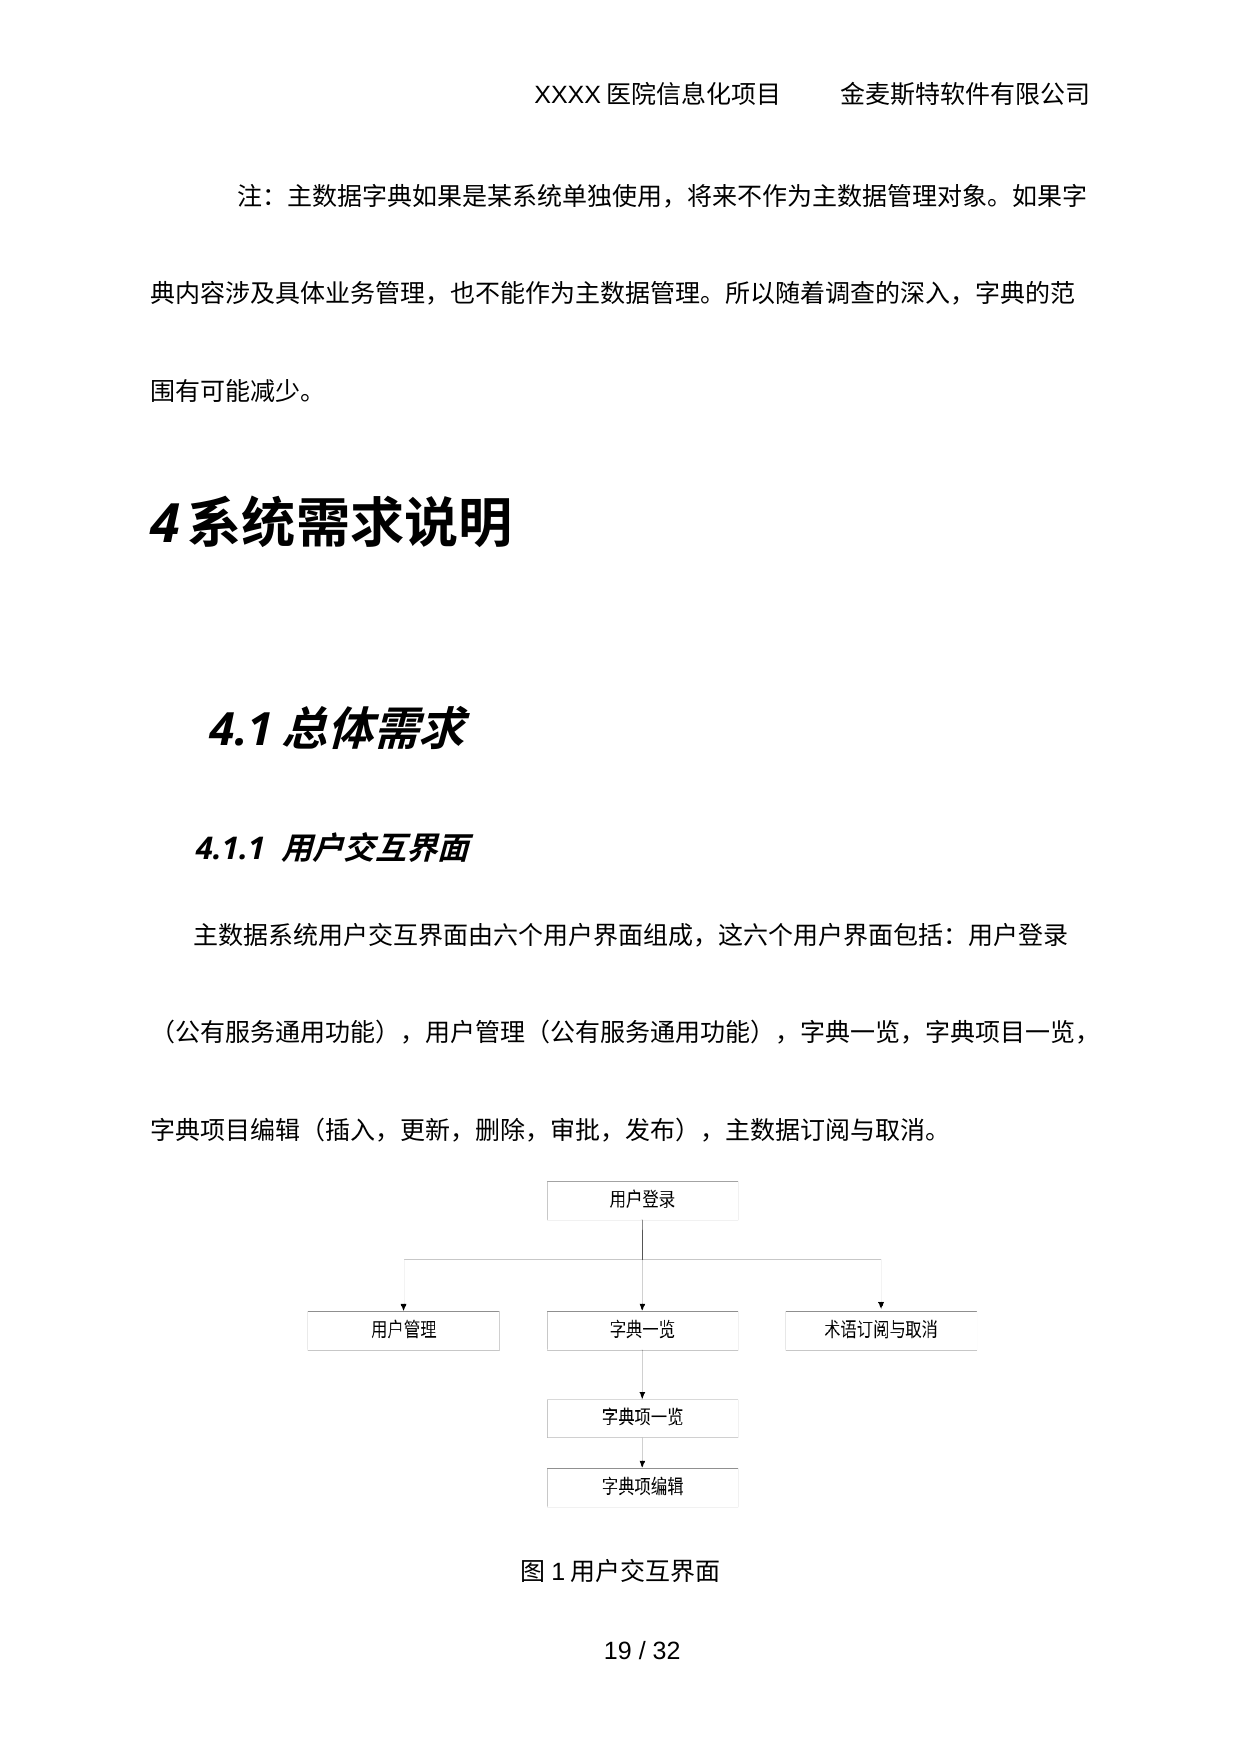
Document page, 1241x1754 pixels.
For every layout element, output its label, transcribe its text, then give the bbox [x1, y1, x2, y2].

text 主数据系统用户交互界面由六个用户界面组成，这六个用户界面包括：用户登录（公有服务通用功能），用户管理（公有服务通用功能），字典一览，字典项目一览，字典项目编辑（插入，更新，删除，审批，发布），主数据订阅与取消。 [150, 901, 1090, 1161]
subtitle 总体需求 [209, 676, 1090, 774]
subtitle 用户交互界面 [196, 813, 1090, 878]
subtitle 系统需求说明 [150, 473, 1090, 570]
text 图 1用户交互界面 [150, 1551, 1090, 1587]
text 注：主数据字典如果是某系统单独使用，将来不作为主数据管理对象。如果字典内容涉及具体业务管理，也不能作为主数据管理。所以随着调查的深入，字典的范围有可能减少。 [150, 162, 1090, 422]
